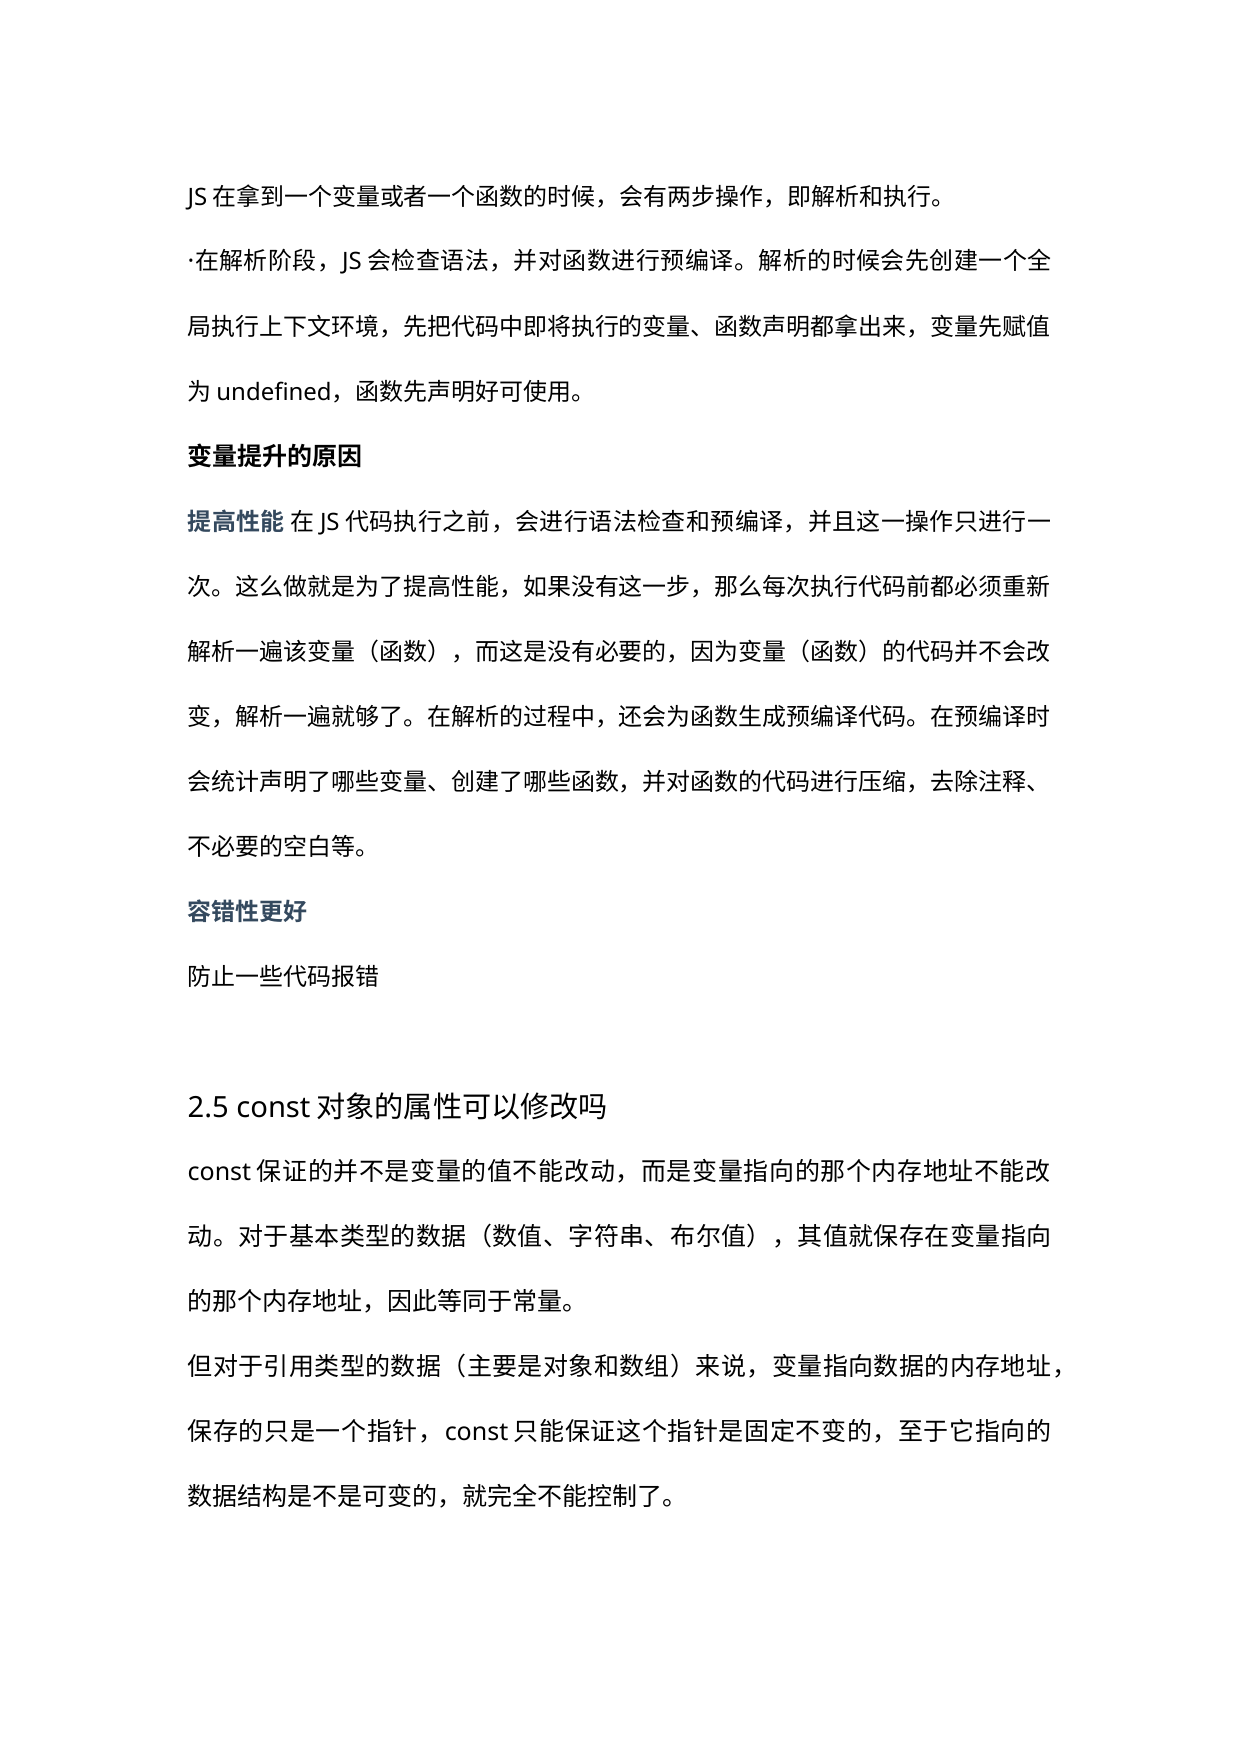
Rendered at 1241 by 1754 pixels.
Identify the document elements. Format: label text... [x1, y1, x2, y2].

subtitle 2.5 const对象的属性可以修改吗 [187, 1072, 1053, 1137]
text const保证的并不是变量的值不能改动，而是变量指向的那个内存地址不能改动。对于基本类型的数据（数值、字符串、布尔值），其值就保存在变量指向的那个内存地址，因此等同于常量。 [187, 1137, 1053, 1332]
text ·在解析阶段，JS会检查语法，并对函数进行预编译。解析的时候会先创建一个全局执行上下文环境，先把代码中即将执行的变量、函数声明都拿出来，变量先赋值为undefined，函数先声明好可使用。 [187, 227, 1053, 422]
text 但对于引用类型的数据（主要是对象和数组）来说，变量指向数据的内存地址，保存的只是一个指针，const只能保证这个指针是固定不变的，至于它指向的数据结构是不是可变的，就完全不能控制了。 [187, 1332, 1053, 1527]
text 变量提升的原因 [187, 422, 1053, 487]
text 容错性更好 [187, 877, 1053, 942]
text 提高性能 在JS代码执行之前，会进行语法检查和预编译，并且这一操作只进行一次。这么做就是为了提高性能，如果没有这一步，那么每次执行代码前都必须重新解析一遍该变量（函数），而这是没有必要的，因为变量（函数）的代码并不会改变，解析一遍就够了。在解析的过程中，还会为函数生成预编译代码。在预编译时，会统计声明了哪些变量、创建了哪些函数，并对函数的代码进行压缩，去除注释、不必要的空白等。 [187, 487, 1053, 877]
text JS在拿到一个变量或者一个函数的时候，会有两步操作，即解析和执行。 [187, 162, 1053, 227]
text 防止一些代码报错 [187, 942, 1053, 1007]
